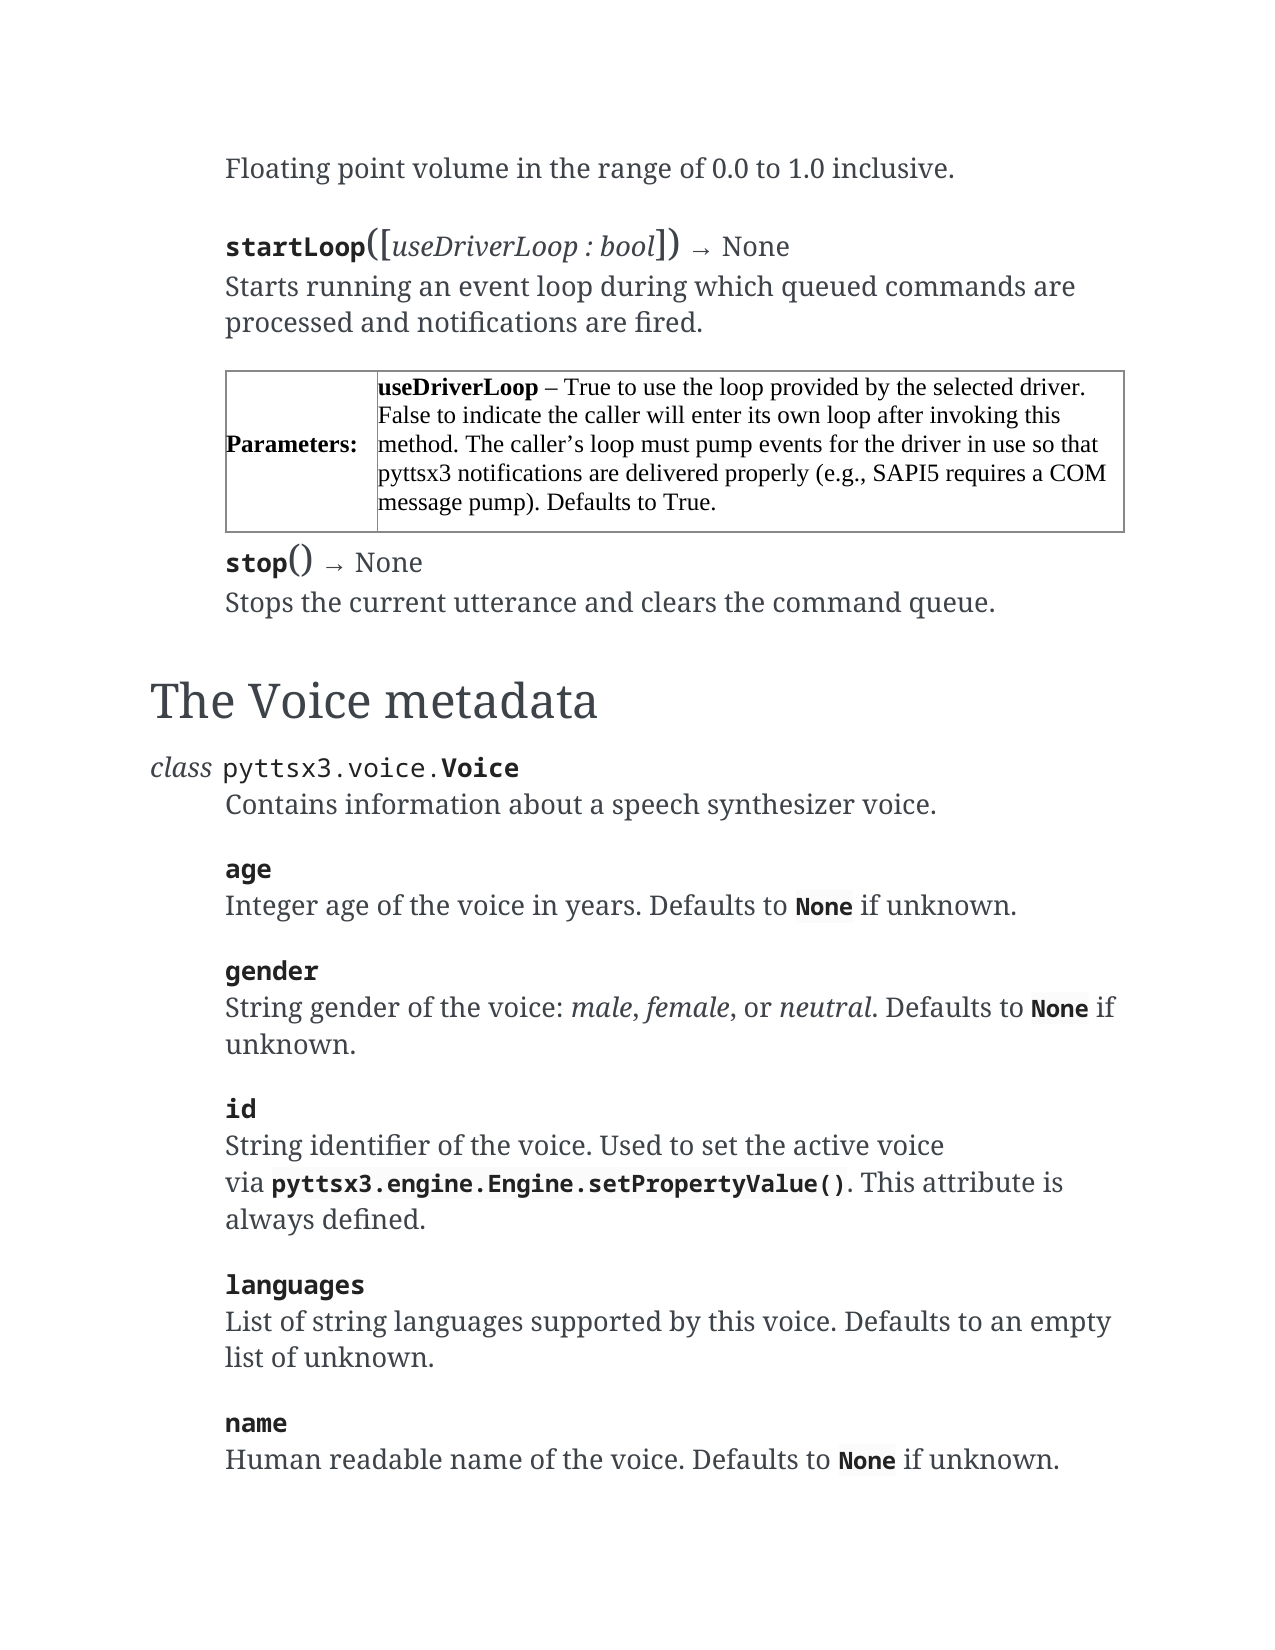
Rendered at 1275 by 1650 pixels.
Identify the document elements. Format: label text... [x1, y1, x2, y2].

table_header Parameters: [227, 372, 377, 531]
text Floating point volume in the range of 0.0 to 1.0 inclusive. [225, 150, 1125, 187]
text languages [225, 1266, 1125, 1302]
text age [225, 851, 1125, 887]
table_header useDriverLoop – True to use the loop provided by the selected driver. False to indicate the caller will enter its own loop after invoking this method. The caller’s loop must pump events for the driver in use so that pyttsx3 notifications are delivered properly (e.g., SAPI5 requires a COM message pump). Defaults to True. [378, 372, 1123, 531]
text String identifier of the voice. Used to set the active voice via pyttsx3.engine.Engine.setPropertyValue(). This attribute is always defined. [225, 1127, 1125, 1237]
text Starts running an event loop during which queued commands are processed and notifications are fired. [225, 267, 1125, 341]
text startLoop([useDriverLoop : bool]) → None [225, 216, 1125, 267]
text List of string languages supported by this voice. Defaults to an empty list of unknown. [225, 1302, 1125, 1376]
text Stops the current utterance and clears the command queue. [225, 583, 1125, 620]
text id [225, 1091, 1125, 1127]
text gender [225, 953, 1125, 988]
text stop() → None [225, 533, 1125, 583]
text Contains information about a speech synthesizer voice. [225, 785, 1125, 822]
text The Voice metadata [150, 667, 1125, 733]
text String gender of the voice: male, female, or neutral. Defaults to None if unknown. [225, 988, 1125, 1062]
text Human readable name of the voice. Defaults to None if unknown. [225, 1440, 1125, 1477]
text Integer age of the voice in years. Defaults to None if unknown. [225, 887, 1125, 923]
text name [225, 1405, 1125, 1440]
text class pyttsx3.voice.Voice [150, 748, 1125, 785]
